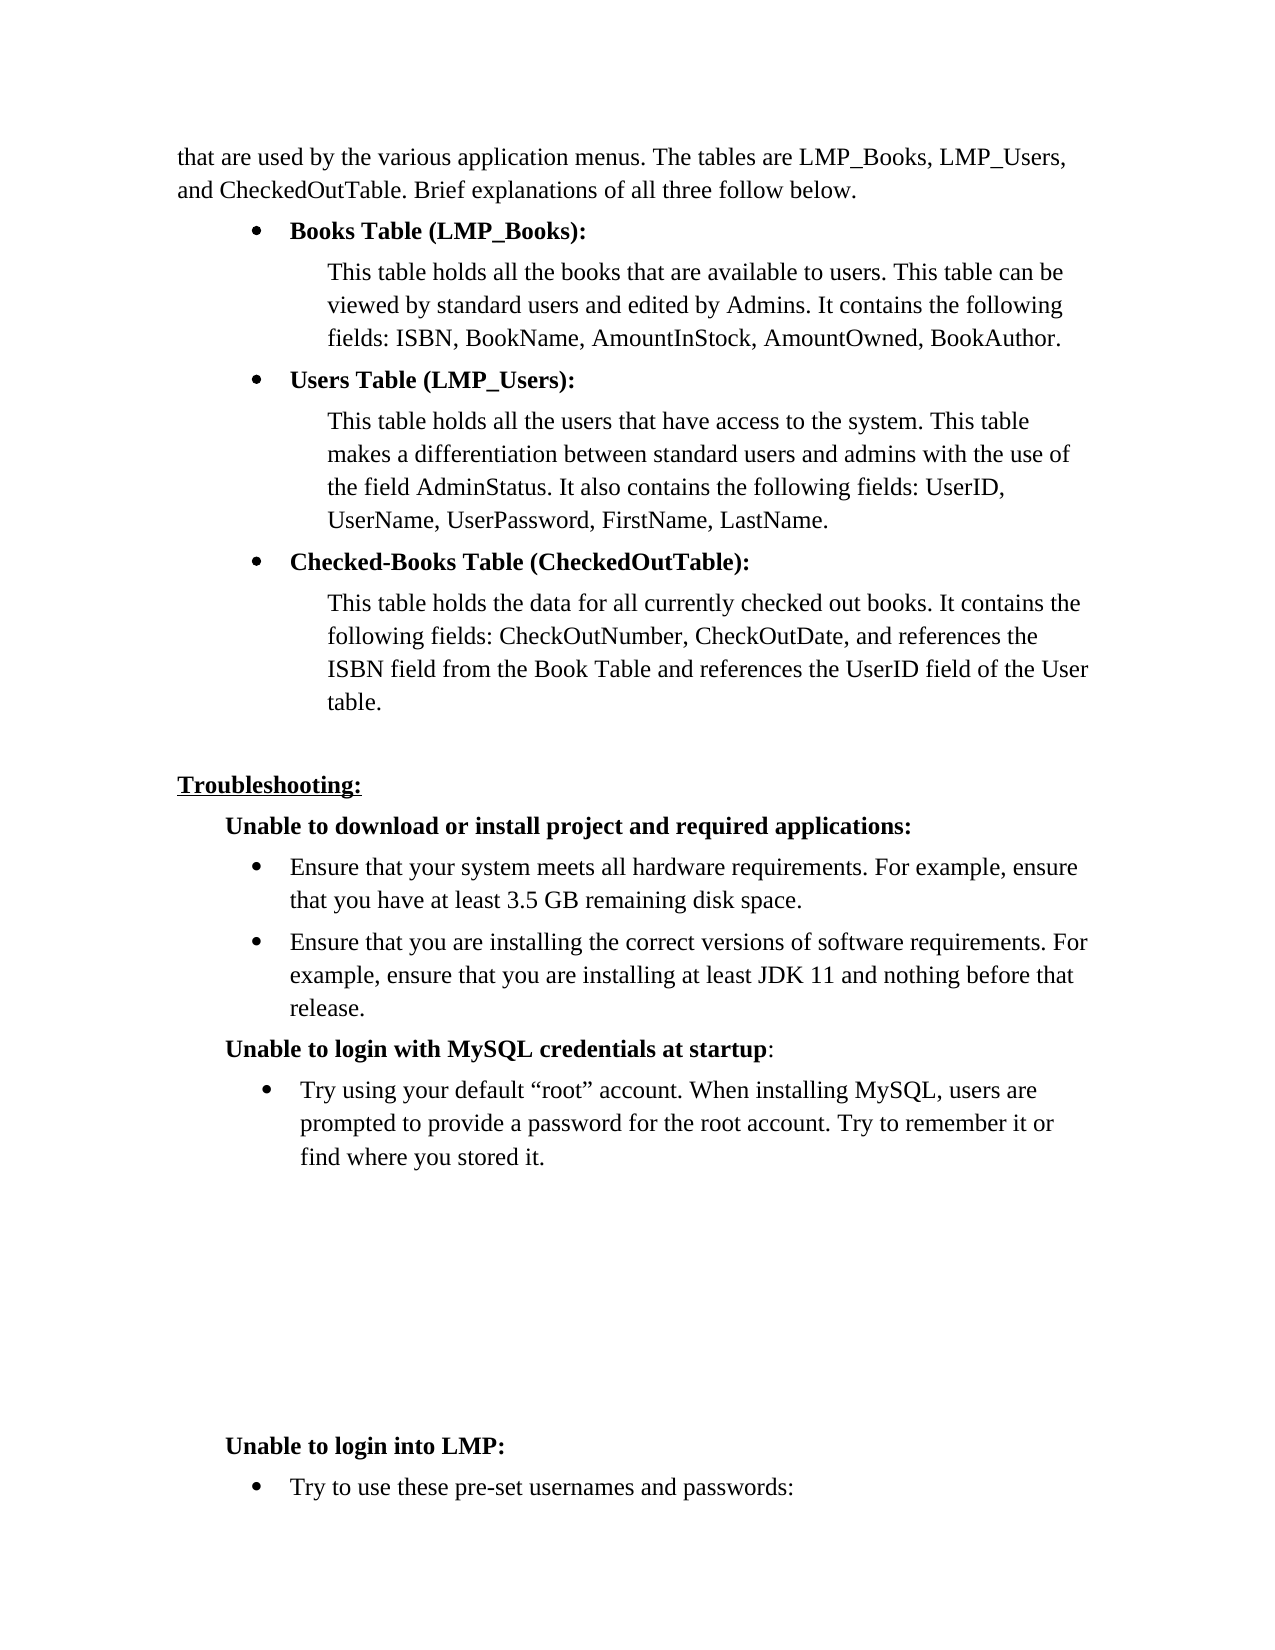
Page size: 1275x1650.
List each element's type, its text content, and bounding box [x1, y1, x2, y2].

text This table holds the data for all currently checked out books. It contains the following fields: CheckOutNumber, CheckOutDate, and references the ISBN field from the Book Table and references the UserID field of the User table. [327, 588, 1096, 716]
list Books Table (LMP_Books): [252, 216, 1096, 245]
text Unable to download or install project and required applications: [225, 811, 1096, 840]
list Users Table (LMP_Users): [252, 365, 1096, 393]
list Checked-Books Table (CheckedOutTable): [252, 547, 1096, 575]
text This table holds all the users that have access to the system. This table makes a differentiation between standard users and admins with the use of the field AdminStatus. It also contains the following fields: UserID, UserName, UserPassword, FirstName, LastName. [327, 406, 1096, 534]
list Try using your default “root” account. When installing MySQL, users are prompted to provide a password for the root account. Try to remember it or find where you stored it. [262, 1076, 1096, 1170]
list Ensure that your system meets all hardware requirements. For example, ensure that you have at least 3.5 GB remaining disk space. [252, 852, 1096, 914]
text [177, 142, 1096, 203]
text Unable to login into LMP: [225, 1431, 1096, 1460]
text This table holds all the books that are available to users. This table can be viewed by standard users and edited by Admins. It contains the following fields: ISBN, BookName, AmountInStock, AmountOwned, BookAuthor. [327, 257, 1096, 352]
list Try to use these pre-set usernames and passwords: [252, 1472, 1096, 1501]
text Unable to login with MySQL credentials at startup: [225, 1034, 1096, 1063]
list Ensure that you are installing the correct versions of software requirements. For example, ensure that you are installing at least JDK 11 and nothing before that release. [252, 927, 1096, 1022]
text Troubleshooting: [177, 770, 1096, 798]
